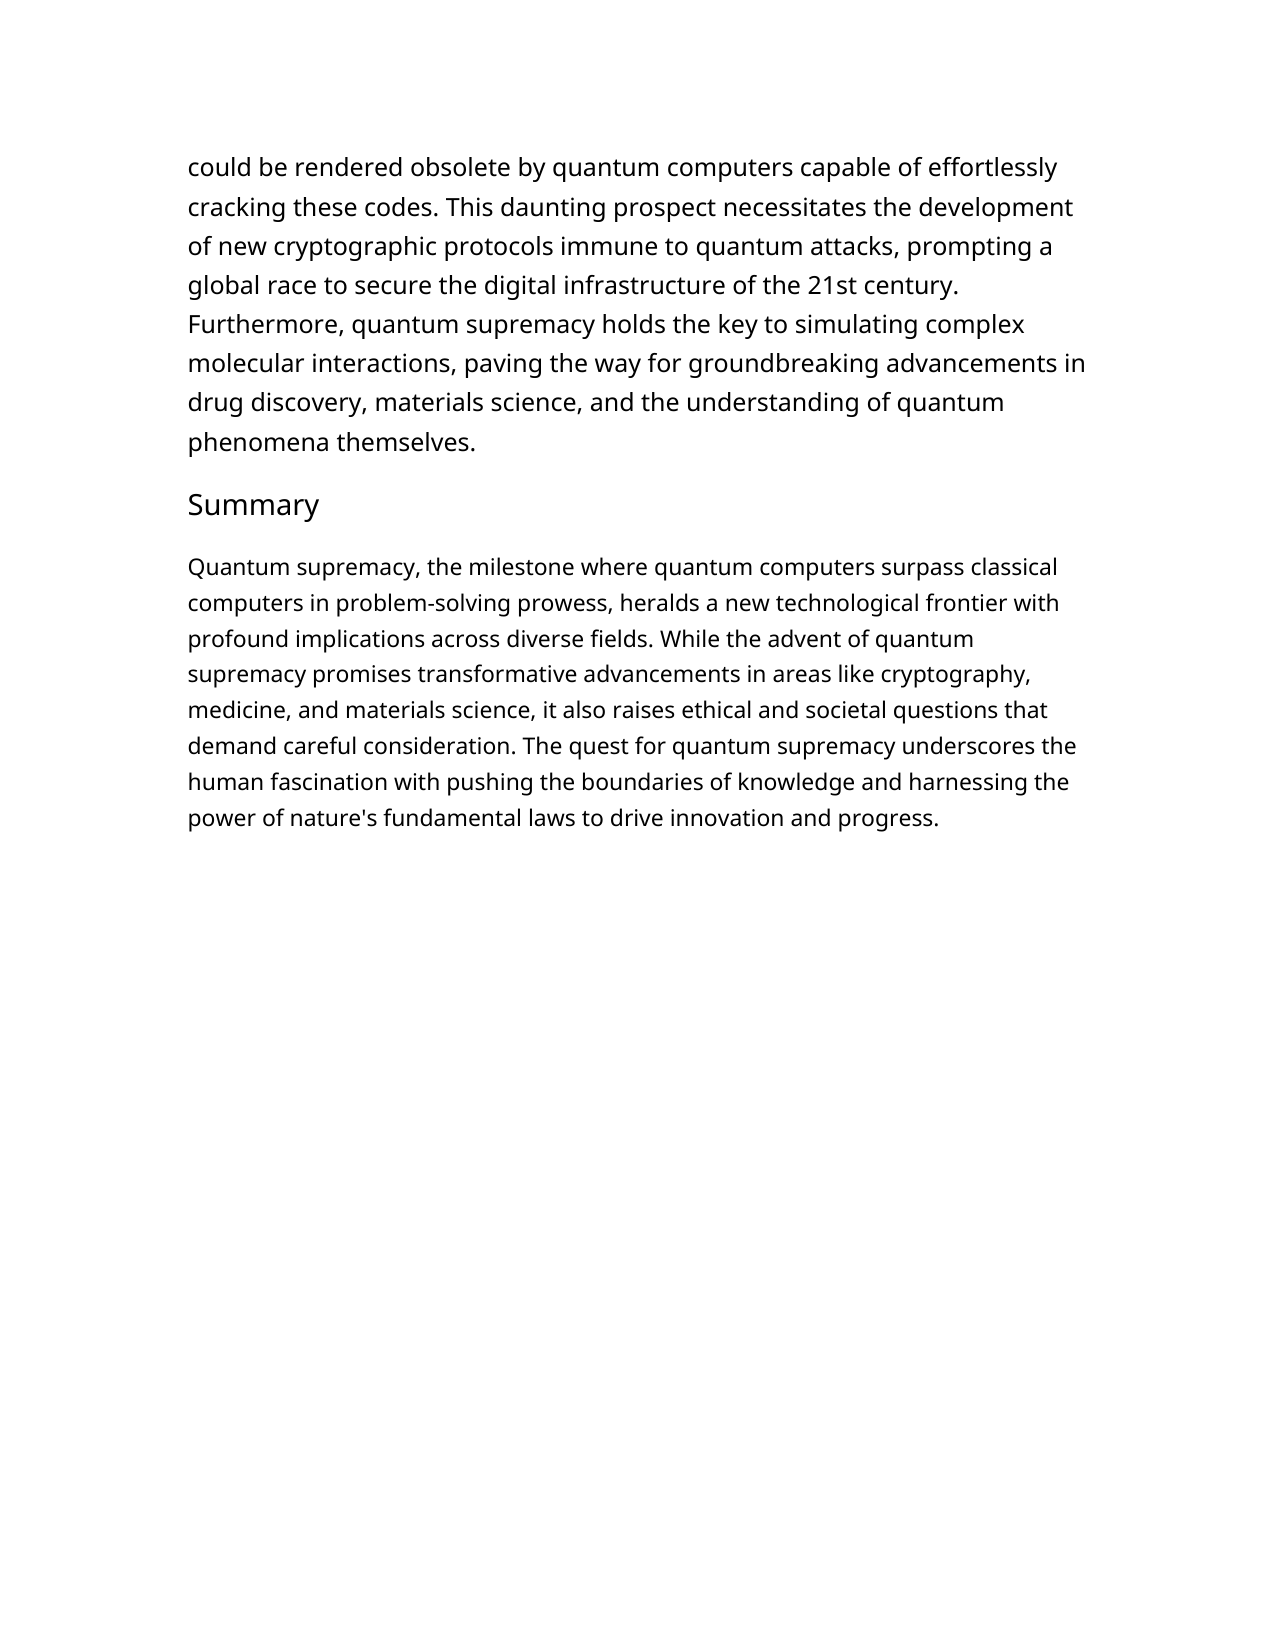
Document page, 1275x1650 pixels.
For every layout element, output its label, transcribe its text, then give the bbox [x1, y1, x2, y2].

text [187, 150, 1087, 458]
text Summary [187, 484, 1087, 524]
text Quantum supremacy, the milestone where quantum computers surpass classical computers in problem-solving prowess, heralds a new technological frontier with profound implications across diverse fields. While the advent of quantum supremacy promises transformative advancements in areas like cryptography, medicine, and materials science, it also raises ethical and societal questions that demand careful consideration. The quest for quantum supremacy underscores the human fascination with pushing the boundaries of knowledge and harnessing the power of nature's fundamental laws to drive innovation and progress. [187, 551, 1087, 833]
